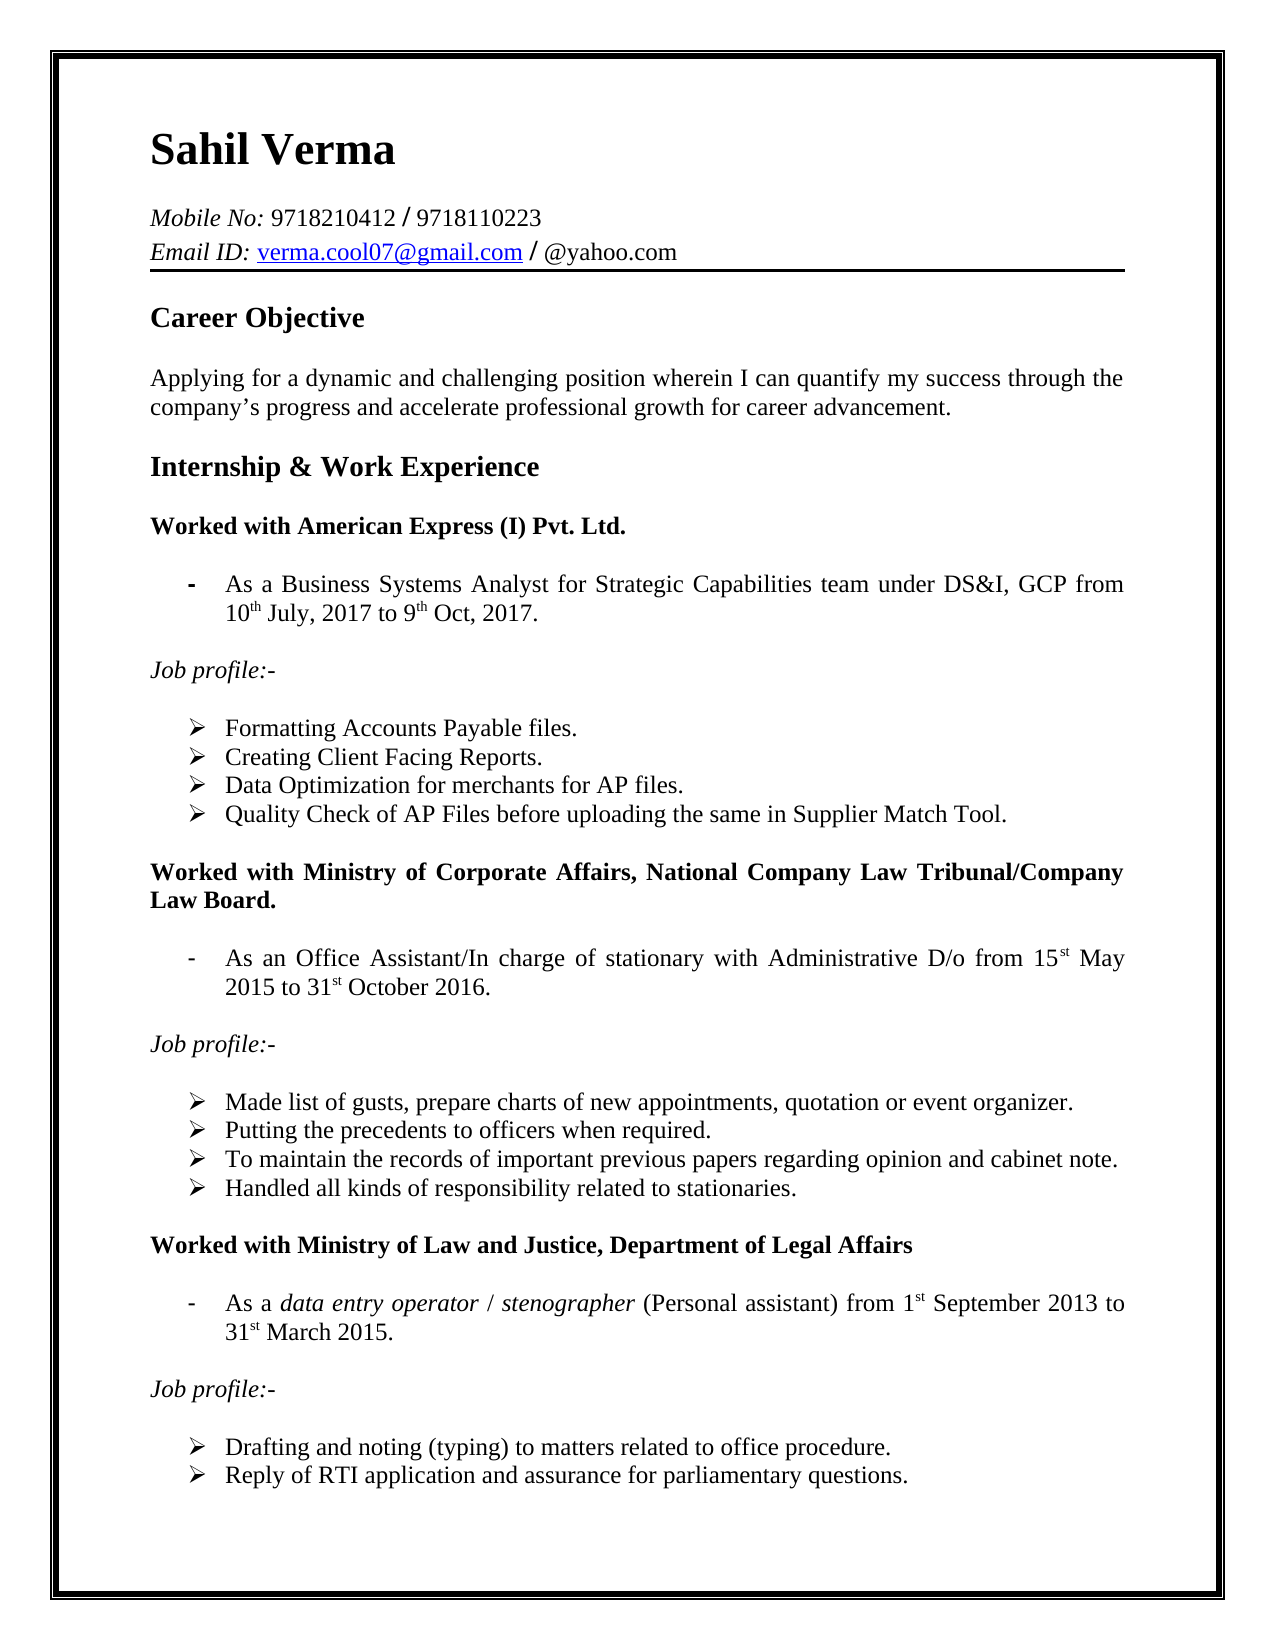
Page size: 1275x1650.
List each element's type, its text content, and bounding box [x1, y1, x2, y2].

text Job profile:- [150, 1029, 1125, 1058]
list Handled all kinds of responsibility related to stationaries. [187, 1173, 1125, 1202]
list Formatting Accounts Payable files. [187, 713, 1125, 742]
list Drafting and noting (typing) to matters related to office procedure. [187, 1432, 1125, 1461]
text Sahil Verma [150, 122, 1125, 174]
text Mobile No: 9718210412 / 9718110223 [150, 199, 1125, 233]
text Job profile:- [150, 655, 1125, 684]
text Internship & Work Experience [150, 449, 1125, 483]
list As a Business Systems Analyst for Strategic Capabilities team under DS&I, GCP from 10th July, 2017 to 9th Oct, 2017. [187, 569, 1125, 627]
list To maintain the records of important previous papers regarding opinion and cabinet note. [187, 1144, 1125, 1173]
text Applying for a dynamic and challenging position wherein I can quantify my success through the company’s progress and accelerate professional growth for career advancement. [150, 363, 1125, 420]
list Reply of RTI application and assurance for parliamentary questions. [187, 1461, 1125, 1489]
text Job profile:- [150, 1374, 1125, 1403]
list Data Optimization for merchants for AP files. [187, 770, 1125, 799]
list Made list of gusts, prepare charts of new appointments, quotation or event organizer. [187, 1087, 1125, 1115]
text Career Objective [150, 301, 1125, 334]
list As a data entry operator / stenographer (Personal assistant) from 1st September 2013 to 31st March 2015. [187, 1288, 1125, 1346]
list Quality Check of AP Files before uploading the same in Supplier Match Tool. [187, 799, 1125, 828]
text Worked with Ministry of Corporate Affairs, National Company Law Tribunal/Company Law Board. [150, 857, 1125, 914]
text Worked with American Express (I) Pvt. Ltd. [150, 511, 1125, 540]
list Creating Client Facing Reports. [187, 742, 1125, 770]
list Putting the precedents to officers when required. [187, 1115, 1125, 1144]
text Email ID: verma.cool07@gmail.com / @yahoo.com [150, 233, 1125, 269]
text Worked with Ministry of Law and Justice, Department of Legal Affairs [150, 1230, 1125, 1259]
list As an Office Assistant/In charge of stationary with Administrative D/o from 15st May 2015 to 31st October 2016. [187, 943, 1125, 1000]
